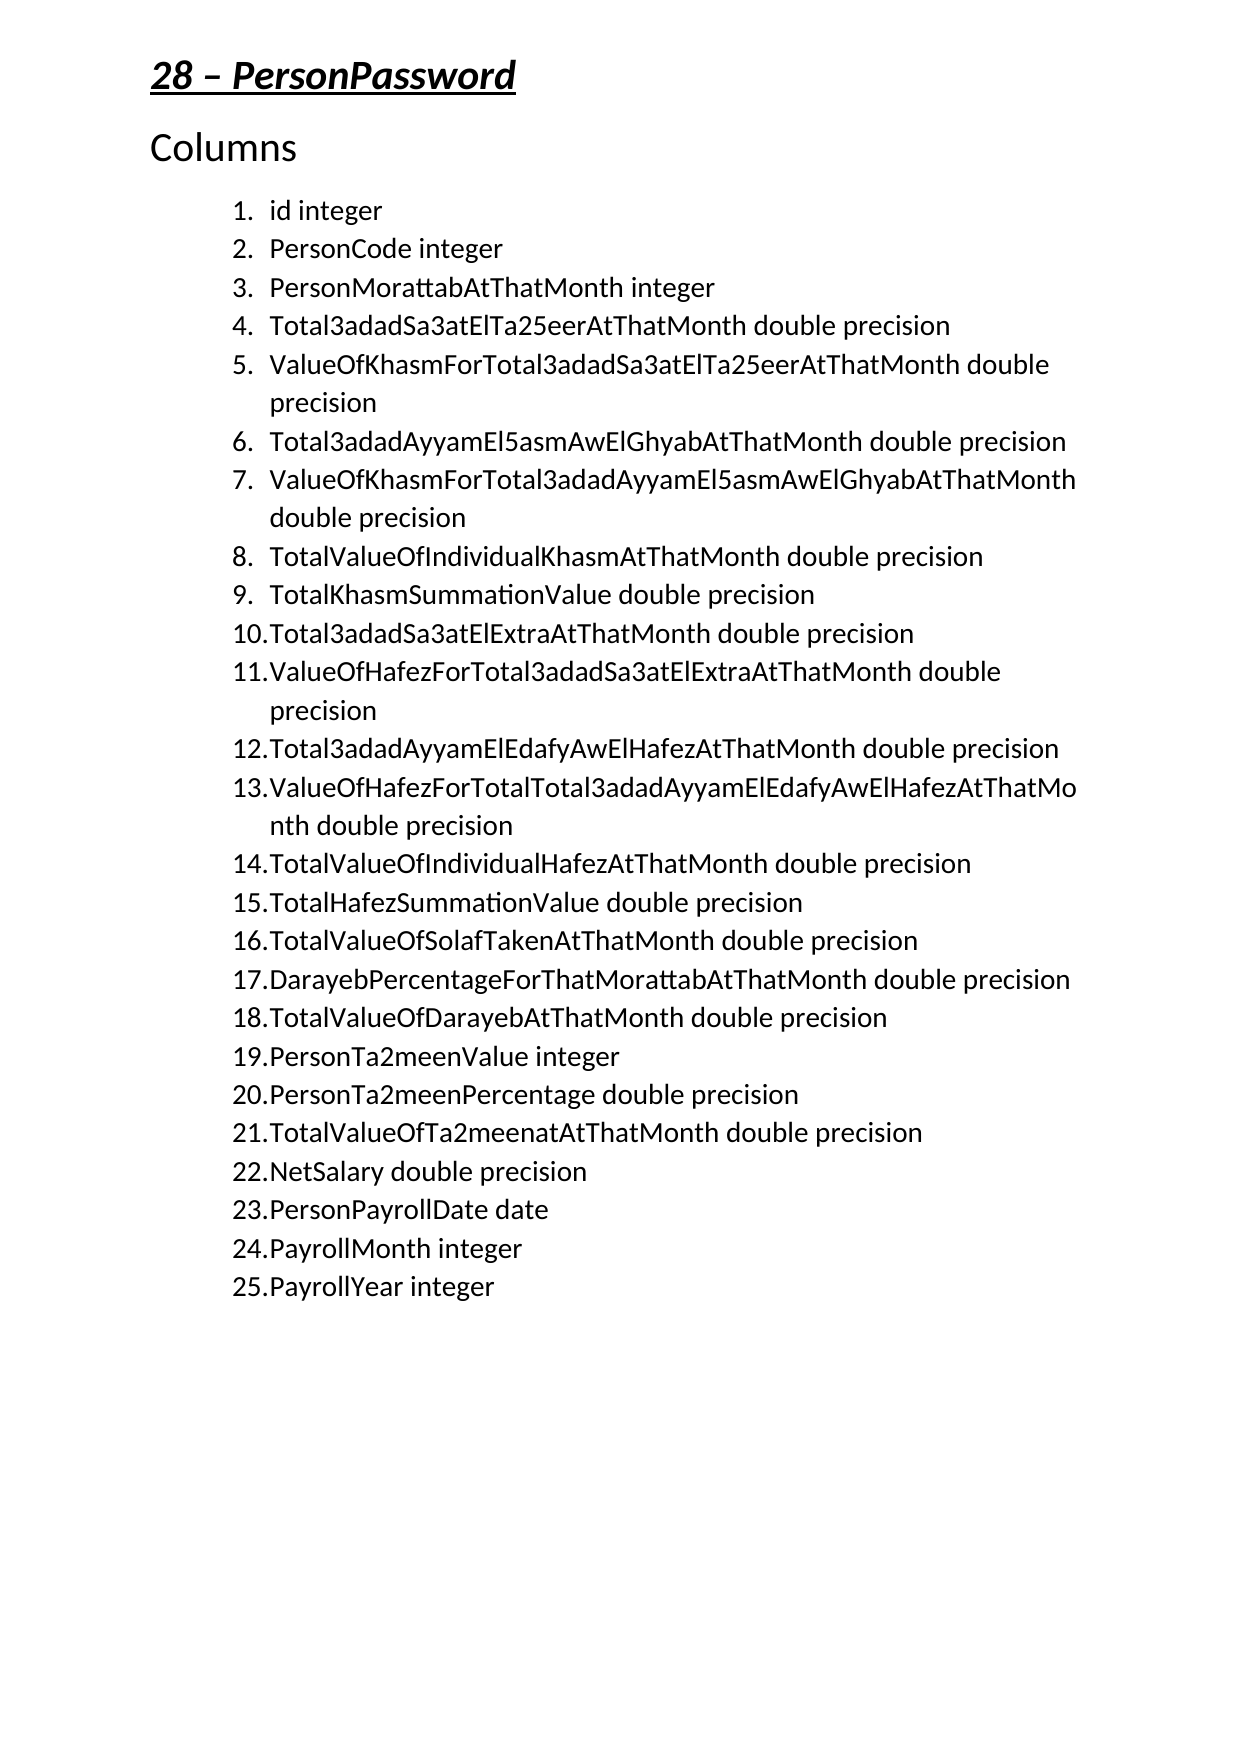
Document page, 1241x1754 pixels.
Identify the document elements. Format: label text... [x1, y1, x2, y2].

list DarayebPercentageForThatMorattabAtThatMonth double precision [232, 961, 1090, 996]
list ValueOfHafezForTotal3adadSa3atElExtraAtThatMonth double precision [232, 653, 1090, 727]
list Total3adadAyyamElEdafyAwElHafezAtThatMonth double precision [232, 730, 1090, 766]
text Columns [150, 121, 1090, 171]
list ValueOfKhasmForTotal3adadAyyamEl5asmAwElGhyabAtThatMonth double precision [232, 461, 1090, 535]
list Total3adadAyyamEl5asmAwElGhyabAtThatMonth double precision [232, 423, 1090, 458]
list Total3adadSa3atElTa25eerAtThatMonth double precision [232, 307, 1090, 343]
list TotalValueOfDarayebAtThatMonth double precision [232, 999, 1090, 1035]
list PersonTa2meenPercentage double precision [232, 1076, 1090, 1112]
text 28 – PersonPassword [150, 49, 1090, 100]
list PersonCode integer [232, 231, 1090, 266]
list PayrollYear integer [232, 1268, 1090, 1304]
list PersonPayrollDate date [232, 1191, 1090, 1227]
list id integer [232, 192, 1090, 228]
list PersonMorattabAtThatMonth integer [232, 269, 1090, 304]
list TotalValueOfIndividualHafezAtThatMonth double precision [232, 846, 1090, 881]
list NetSalary double precision [232, 1153, 1090, 1189]
list TotalValueOfTa2meenatAtThatMonth double precision [232, 1114, 1090, 1150]
list TotalValueOfIndividualKhasmAtThatMonth double precision [232, 538, 1090, 574]
list TotalHafezSummationValue double precision [232, 884, 1090, 919]
list Total3adadSa3atElExtraAtThatMonth double precision [232, 615, 1090, 651]
list PayrollMonth integer [232, 1230, 1090, 1266]
list TotalKhasmSummationValue double precision [232, 576, 1090, 612]
list ValueOfHafezForTotalTotal3adadAyyamElEdafyAwElHafezAtThatMonth double precision [232, 769, 1090, 843]
list ValueOfKhasmForTotal3adadSa3atElTa25eerAtThatMonth double precision [232, 346, 1090, 420]
list PersonTa2meenValue integer [232, 1038, 1090, 1073]
list TotalValueOfSolafTakenAtThatMonth double precision [232, 922, 1090, 958]
